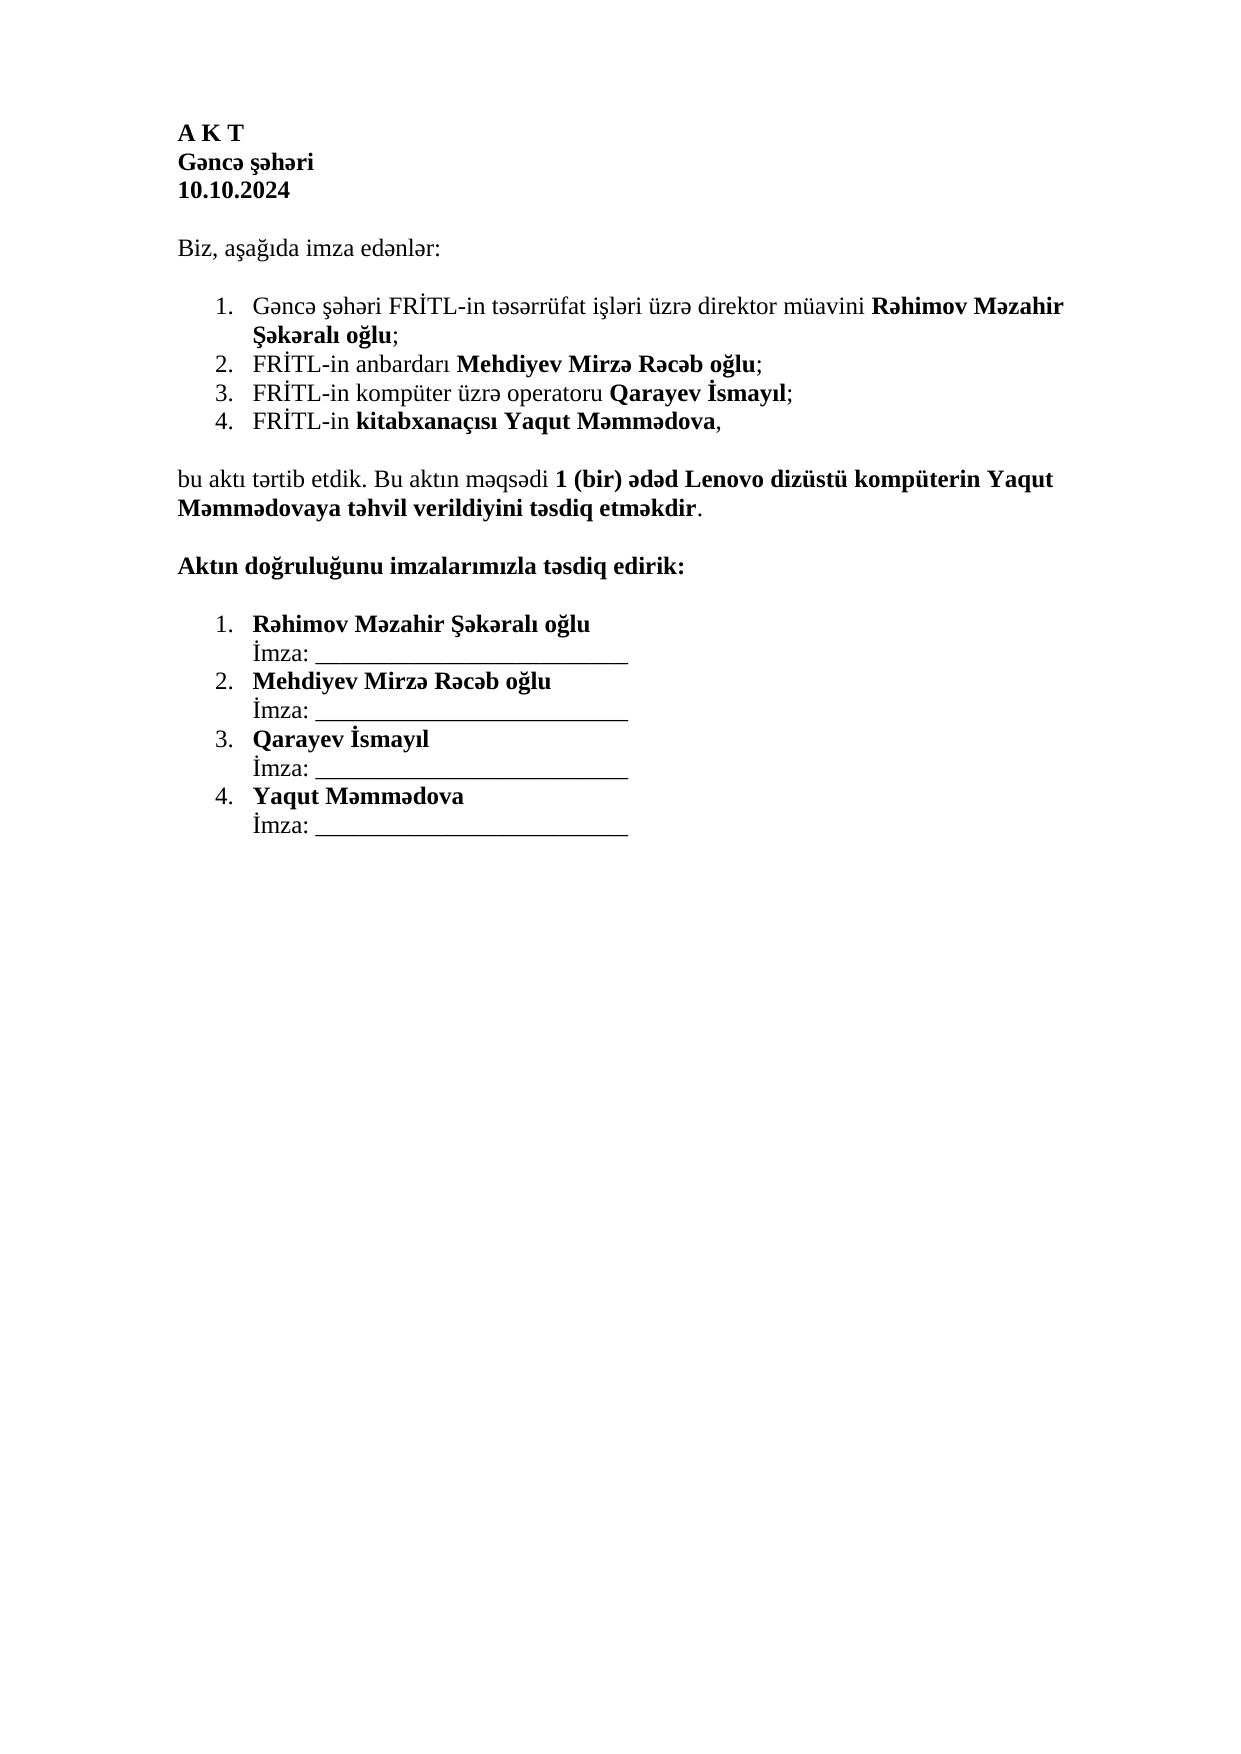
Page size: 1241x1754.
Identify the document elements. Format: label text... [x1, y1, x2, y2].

list FRİTL-in kompüter üzrə operatoru Qarayev İsmayıl; [215, 378, 1152, 406]
list FRİTL-in anbardarı Mehdiyev Mirzə Rəcəb oğlu; [215, 349, 1152, 378]
list Mehdiyev Mirzə Rəcəb oğlu İmza: _________________________ [215, 666, 1152, 724]
list Gəncə şəhəri FRİTL-in təsərrüfat işləri üzrə direktor müavini Rəhimov Məzahir Şəkəralı oğlu; [215, 291, 1152, 349]
list Qarayev İsmayıl İmza: _________________________ [215, 724, 1152, 781]
text Biz, aşağıda imza edənlər: [177, 233, 1152, 262]
text bu aktı tərtib etdik. Bu aktın məqsədi 1 (bir) ədəd Lenovo dizüstü kompüterin Yaqut Məmmədovaya təhvil verildiyini təsdiq etməkdir. [177, 464, 1152, 522]
list Yaqut Məmmədova İmza: _________________________ [215, 781, 1152, 839]
text A K T Gəncə şəhəri 10.10.2024 [177, 118, 1152, 204]
list FRİTL-in kitabxanaçısı Yaqut Məmmədova, [215, 406, 1152, 435]
text Aktın doğruluğunu imzalarımızla təsdiq edirik: [177, 551, 1152, 580]
list Rəhimov Məzahir Şəkəralı oğlu İmza: _________________________ [215, 609, 1152, 666]
